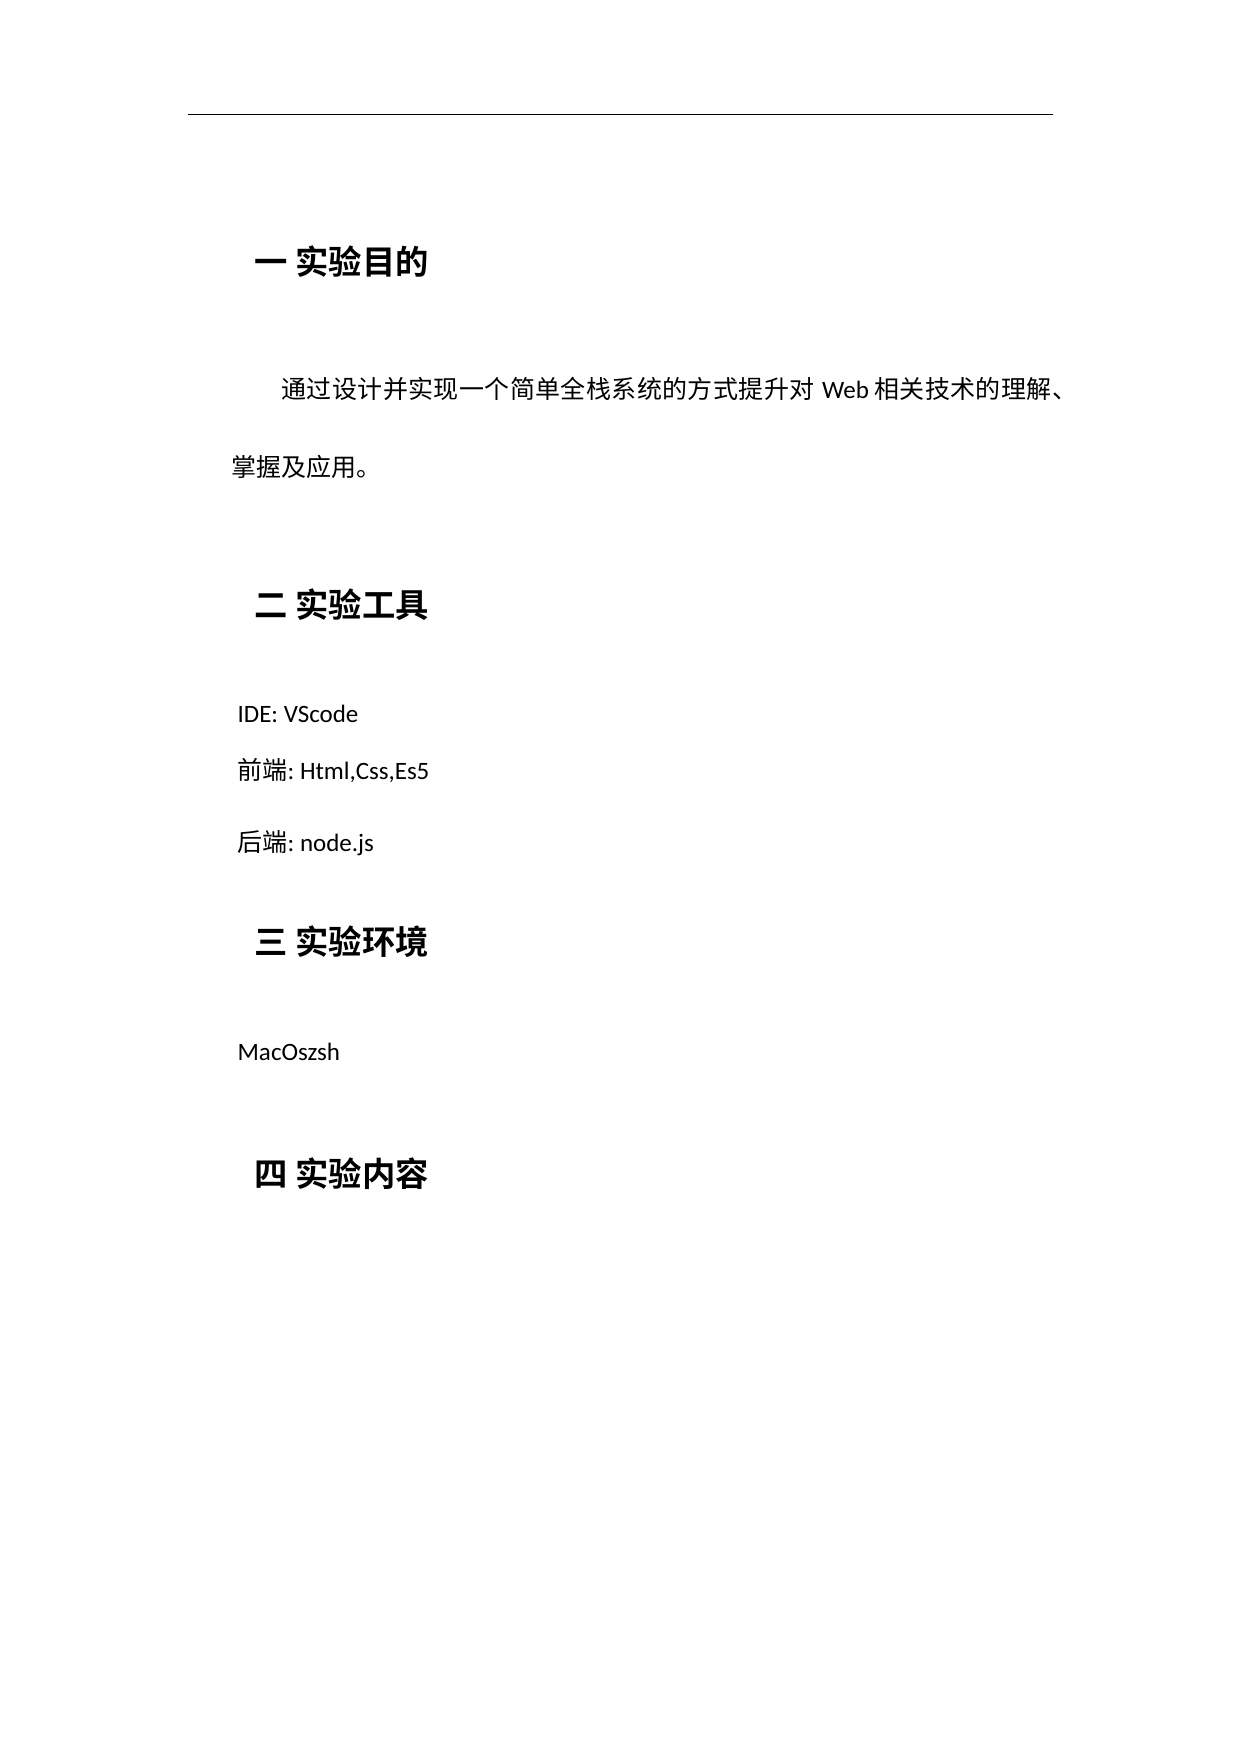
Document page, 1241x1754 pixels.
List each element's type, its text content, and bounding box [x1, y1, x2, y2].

text IDE: VScode [187, 698, 1053, 730]
text 前端: Html,Css,Es5 [187, 736, 1053, 801]
text 通过设计并实现一个简单全栈系统的方式提升对Web相关技术的理解、掌握及应用。 [231, 355, 1053, 498]
subtitle 三 实验环境 [187, 908, 1053, 973]
text MacOszsh [187, 1035, 1053, 1067]
subtitle 四 实验内容 [187, 1139, 1053, 1204]
text 后端: node.js [187, 808, 1053, 873]
subtitle 二 实验工具 [187, 571, 1053, 636]
subtitle 一 实验目的 [187, 228, 1053, 293]
